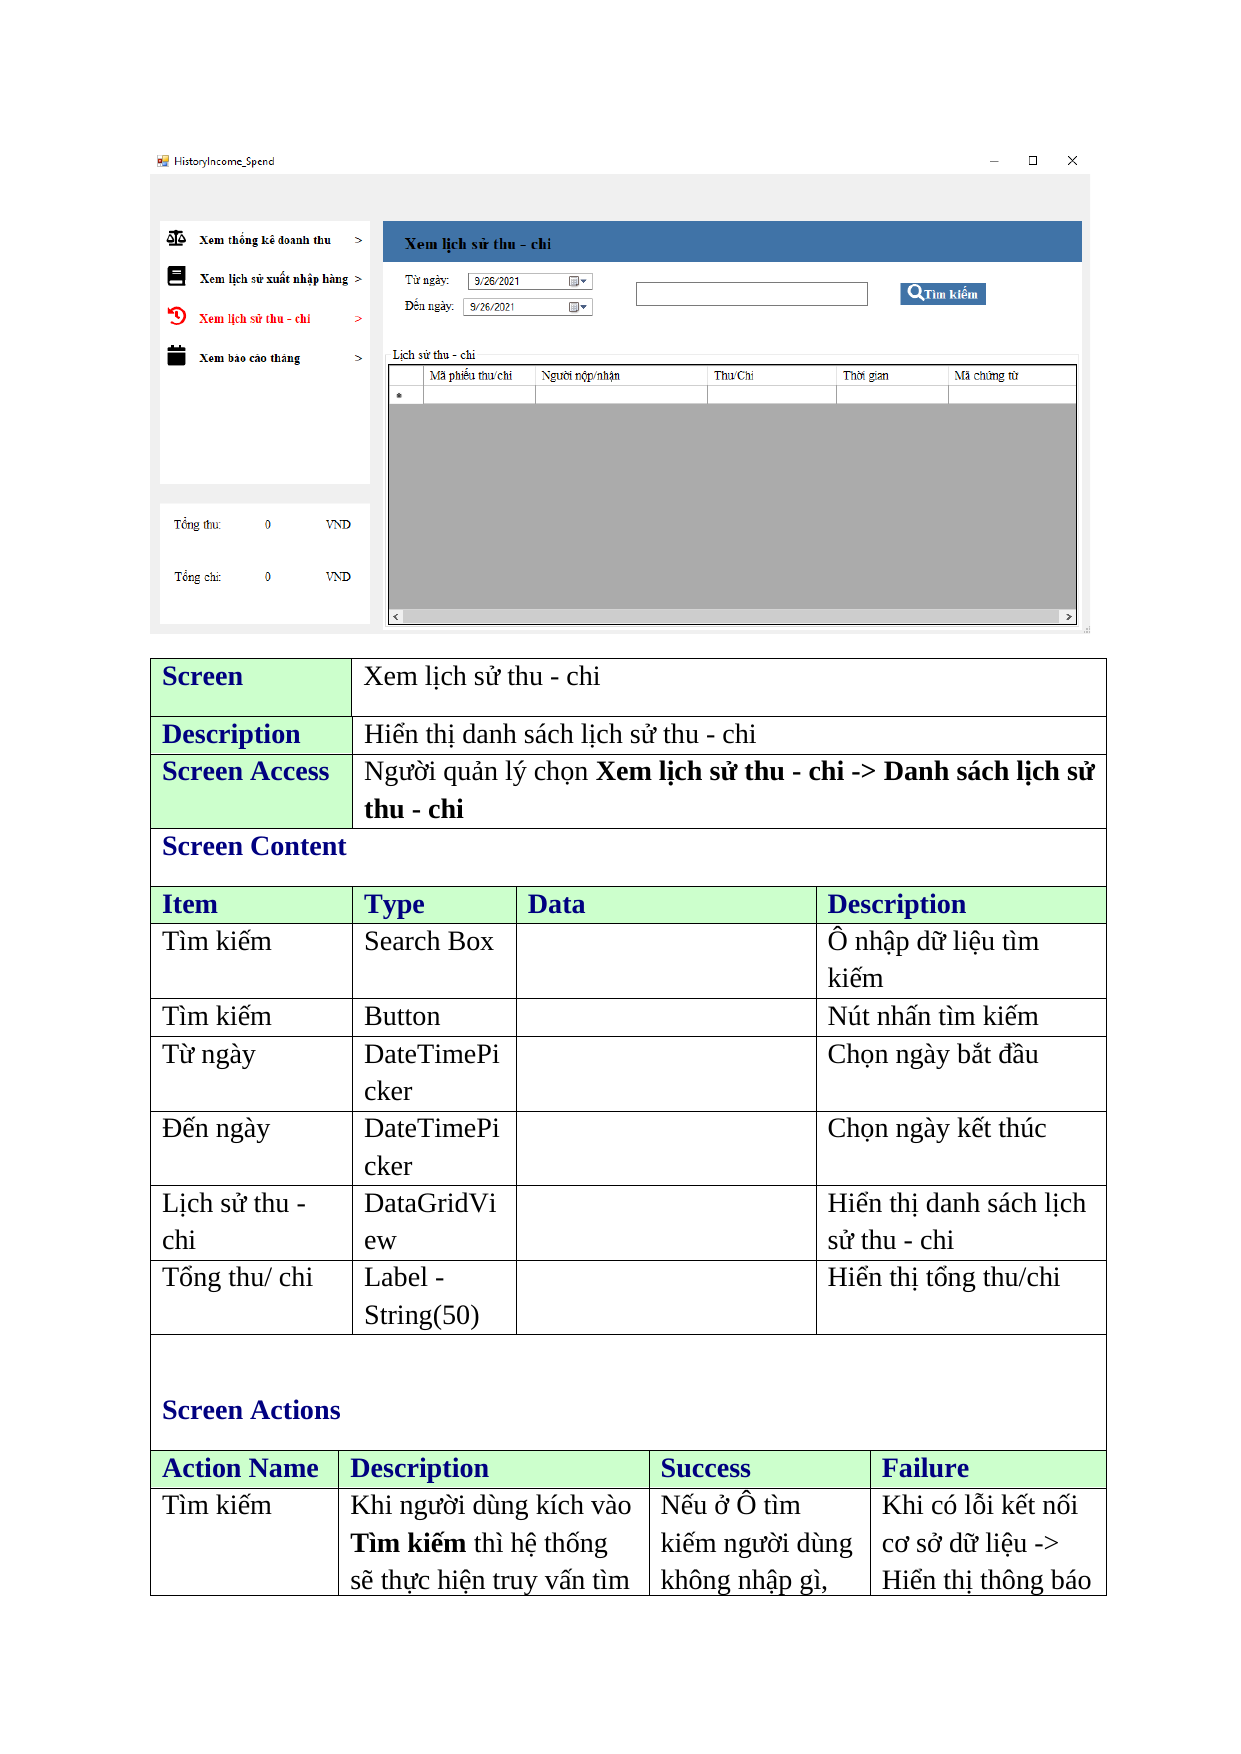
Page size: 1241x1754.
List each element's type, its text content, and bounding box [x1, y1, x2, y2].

table_cell Data [517, 887, 816, 923]
table_cell [517, 924, 816, 998]
table_cell Chọn ngày bắt đầu [817, 1037, 1106, 1111]
table_header Screen [151, 659, 351, 716]
table_cell Hiển thị danh sách lịch sử thu - chi [817, 1186, 1106, 1259]
table_cell Nút nhấn tìm kiếm [817, 999, 1106, 1036]
table_cell Đến ngày [151, 1112, 352, 1185]
table_cell [517, 1186, 816, 1259]
table_cell Lịch sử thu - chi [151, 1186, 352, 1259]
table_cell Action Name [151, 1451, 338, 1487]
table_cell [871, 1489, 1106, 1595]
table_cell Description [339, 1451, 649, 1487]
table_cell Type [353, 887, 516, 923]
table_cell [339, 1489, 649, 1595]
table_header Xem lịch sử thu - chi [352, 659, 1106, 716]
table_cell Hiển thị tổng thu/chi [817, 1261, 1106, 1334]
table_cell Search Box [353, 924, 516, 998]
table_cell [650, 1489, 870, 1595]
table_cell Screen Actions [151, 1335, 1106, 1450]
table_cell [517, 999, 816, 1036]
table_cell Người quản lý chọn Xem lịch sử thu - chi -> Danh sách lịch sử thu - chi [353, 755, 1106, 828]
table_cell Label - String(50) [353, 1261, 516, 1334]
table_cell [517, 1037, 816, 1111]
table_cell Tìm kiếm [151, 924, 352, 998]
table_cell Từ ngày [151, 1037, 352, 1111]
picture [150, 150, 1091, 634]
table_cell Ô nhập dữ liệu tìm kiếm [817, 924, 1106, 998]
table_cell Description [817, 887, 1106, 923]
table_cell Button [353, 999, 516, 1036]
table_cell Success [650, 1451, 870, 1487]
table_cell [517, 1261, 816, 1334]
table_cell [517, 1112, 816, 1185]
table_cell Chọn ngày kết thúc [817, 1112, 1106, 1185]
table_cell Screen Access [151, 755, 352, 828]
table_cell Item [151, 887, 352, 923]
table_cell Tìm kiếm [151, 1489, 338, 1595]
table_cell Tổng thu/ chi [151, 1261, 352, 1334]
table_cell Screen Content [151, 829, 1106, 886]
table_cell Description [151, 717, 352, 753]
table_cell DateTimePicker [353, 1037, 516, 1111]
table_cell Failure [871, 1451, 1106, 1487]
table_cell DataGridView [353, 1186, 516, 1259]
table_cell Tìm kiếm [151, 999, 352, 1036]
table_cell DateTimePicker [353, 1112, 516, 1185]
table_cell Hiển thị danh sách lịch sử thu - chi [353, 717, 1106, 753]
